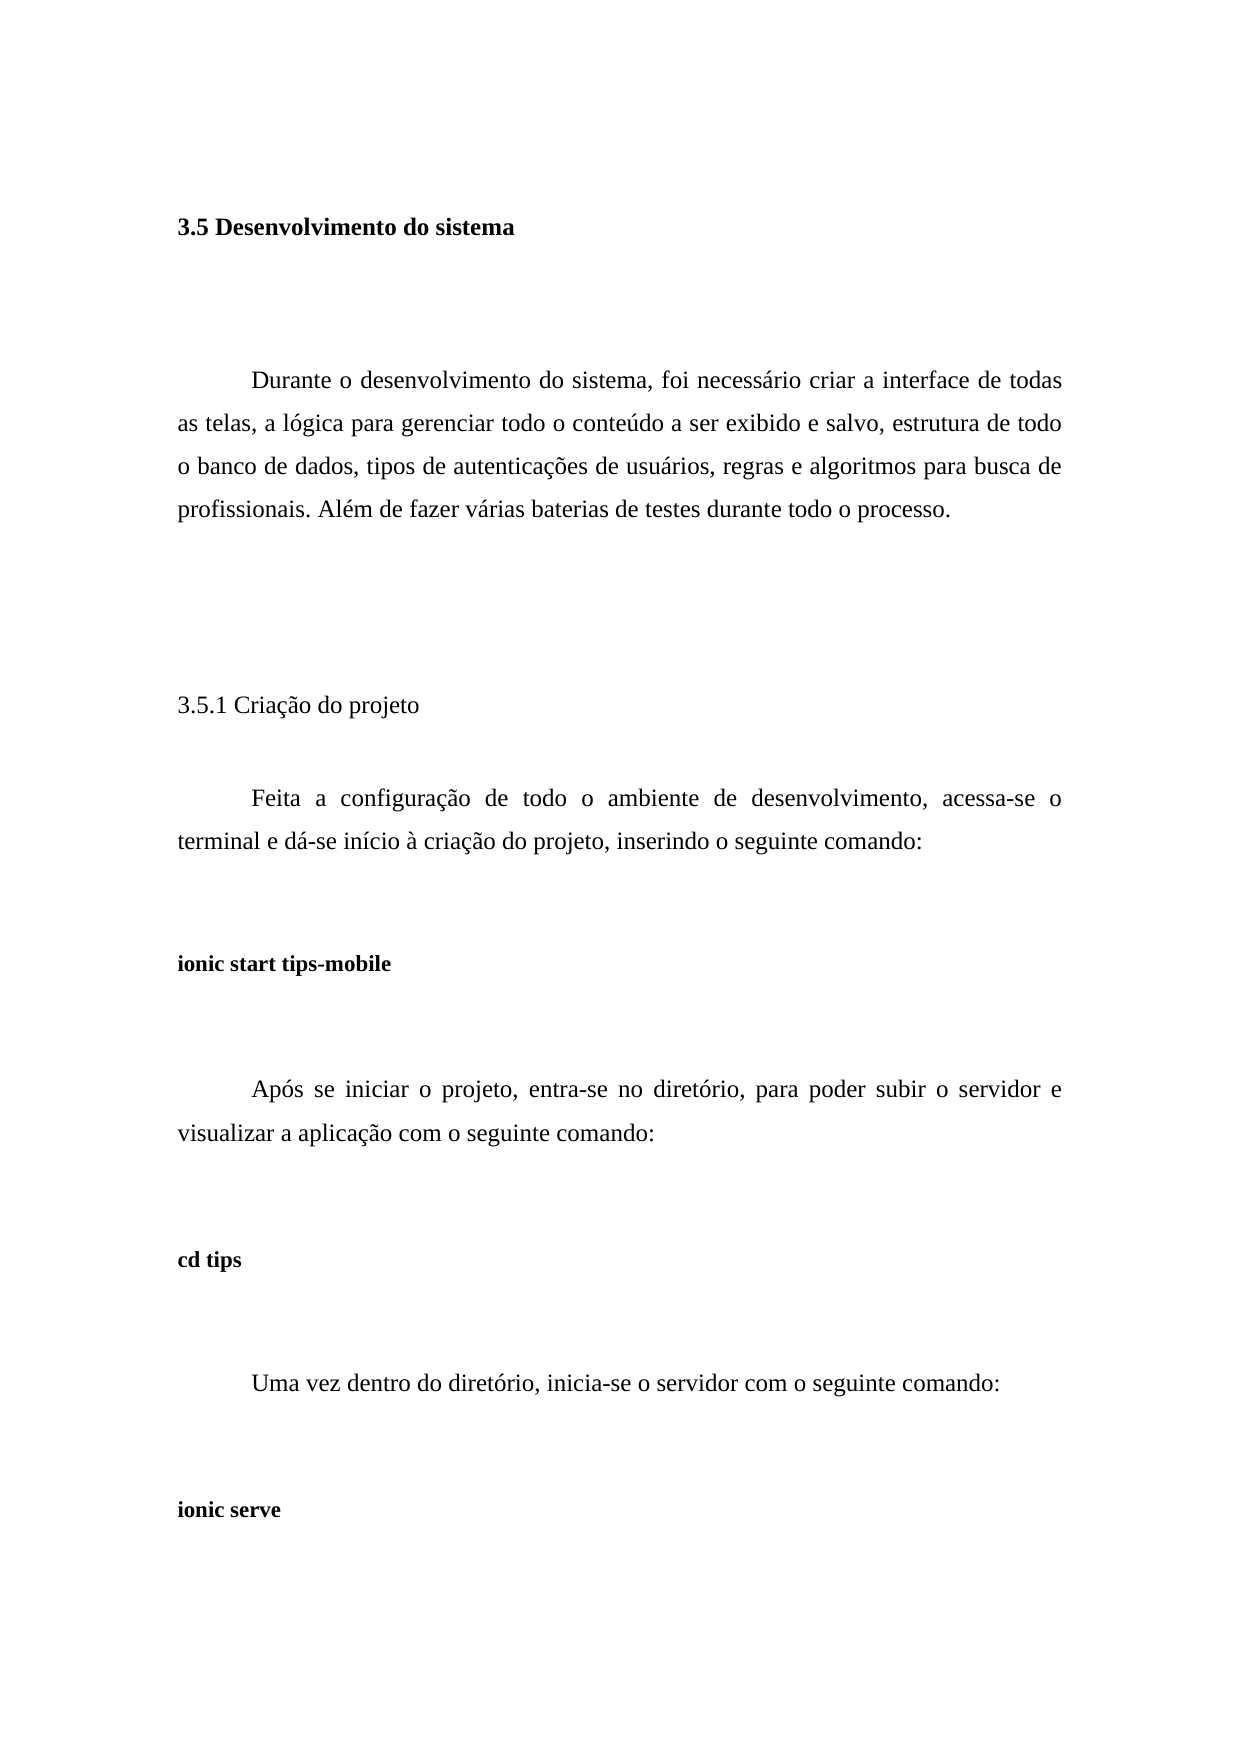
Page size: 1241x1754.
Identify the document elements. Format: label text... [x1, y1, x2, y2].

text ionic serve [177, 1496, 1063, 1522]
text Feita a configuração de todo o ambiente de desenvolvimento, acessa-se o terminal e dá-se início à criação do projeto, inserindo o seguinte comando: [177, 783, 1063, 855]
text Após se iniciar o projeto, entra-se no diretório, para poder subir o servidor e visualizar a aplicação com o seguinte comando: [177, 1074, 1063, 1146]
text Durante o desenvolvimento do sistema, foi necessário criar a interface de todas as telas, a lógica para gerenciar todo o conteúdo a ser exibido e salvo, estrutura de todo o banco de dados, tipos de autenticações de usuários, regras e algoritmos para busca de profissionais. Além de fazer várias baterias de testes durante todo o processo. [177, 365, 1063, 523]
text Uma vez dentro do diretório, inicia-se o servidor com o seguinte comando: [177, 1368, 1063, 1397]
subtitle 3.5.1 Criação do projeto [177, 691, 1063, 719]
text cd tips [177, 1246, 1063, 1272]
text ionic start tips-mobile [177, 950, 1063, 977]
subtitle 3.5 Desenvolvimento do sistema [177, 212, 1063, 240]
